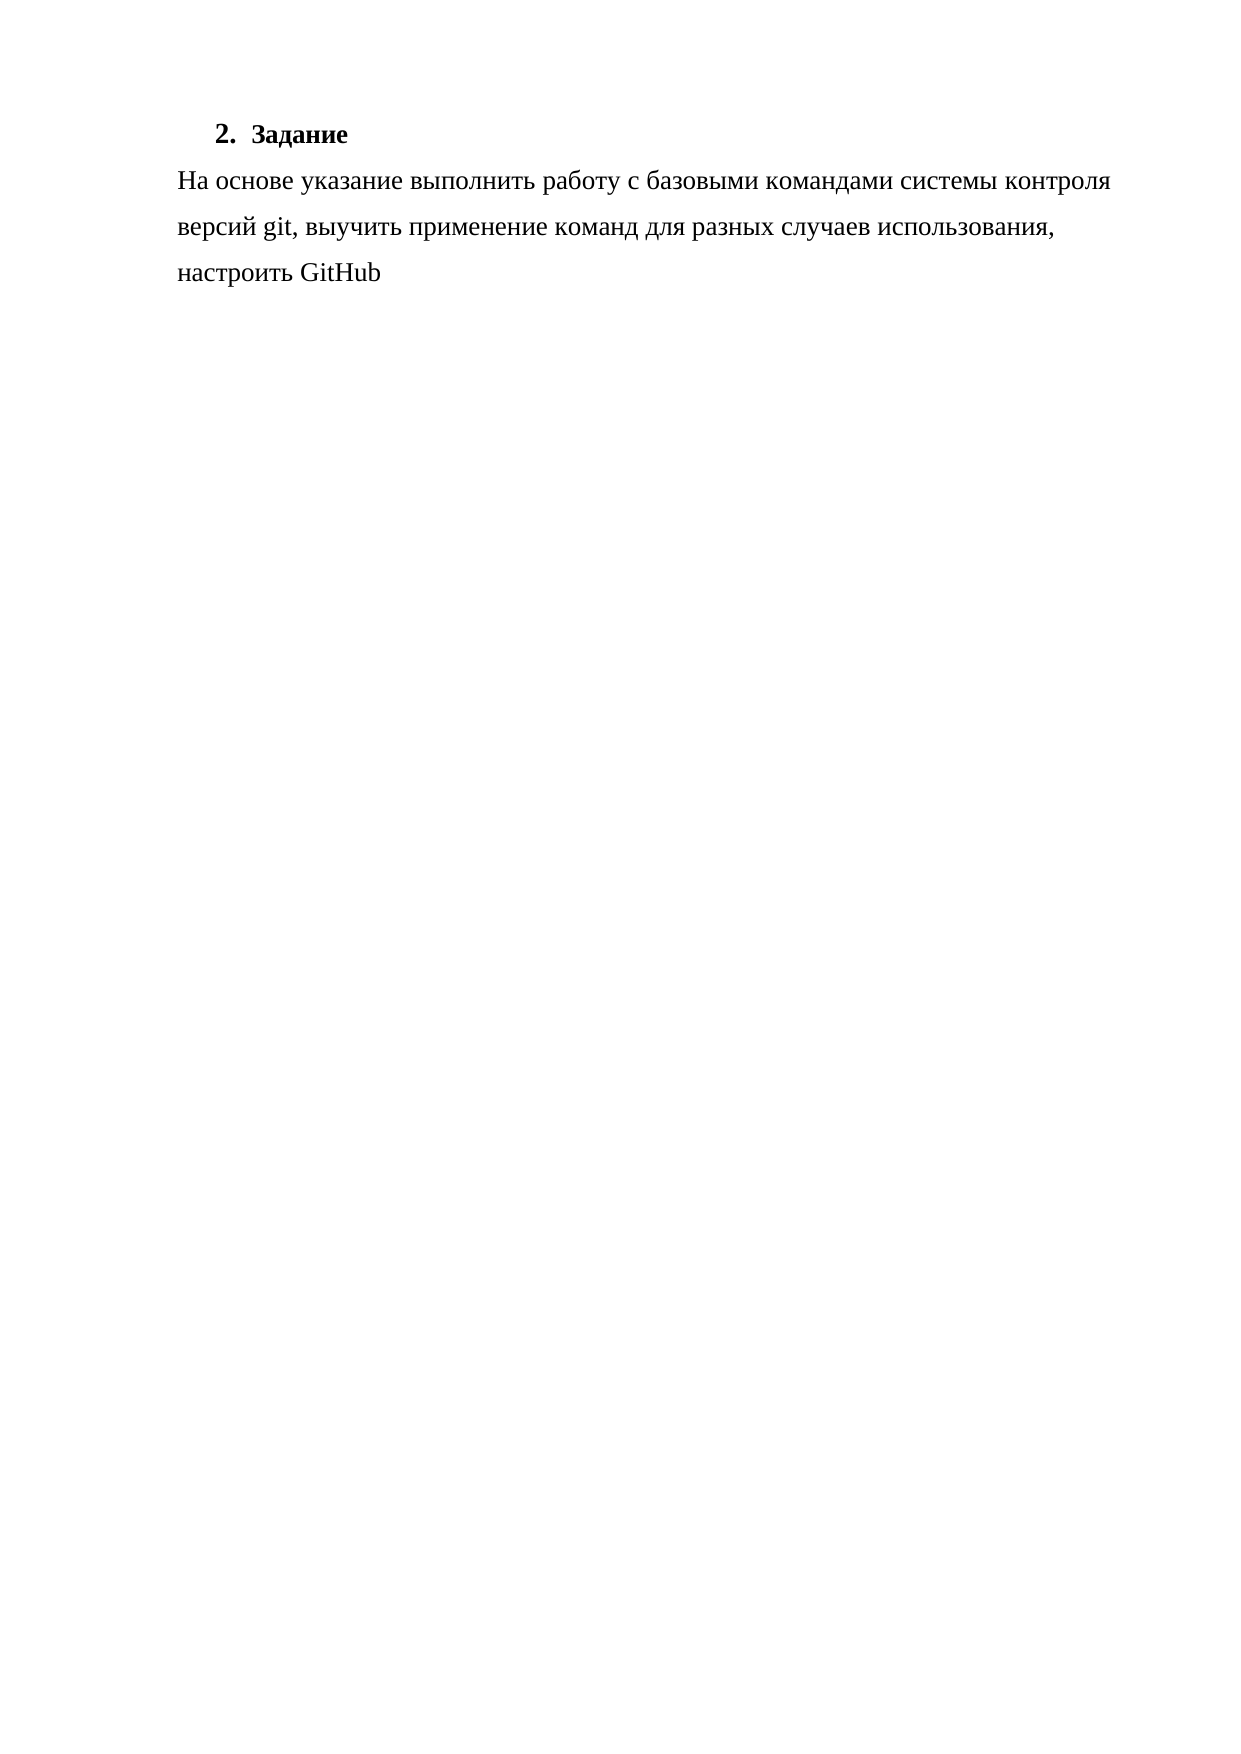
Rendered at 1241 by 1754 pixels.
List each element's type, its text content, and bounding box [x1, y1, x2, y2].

subtitle Задание [214, 116, 1240, 149]
text На основе указание выполнить работу с базовыми командами системы контроля версий git, выучить применение команд для разных случаев использования, настроить GitHub [177, 164, 1122, 287]
